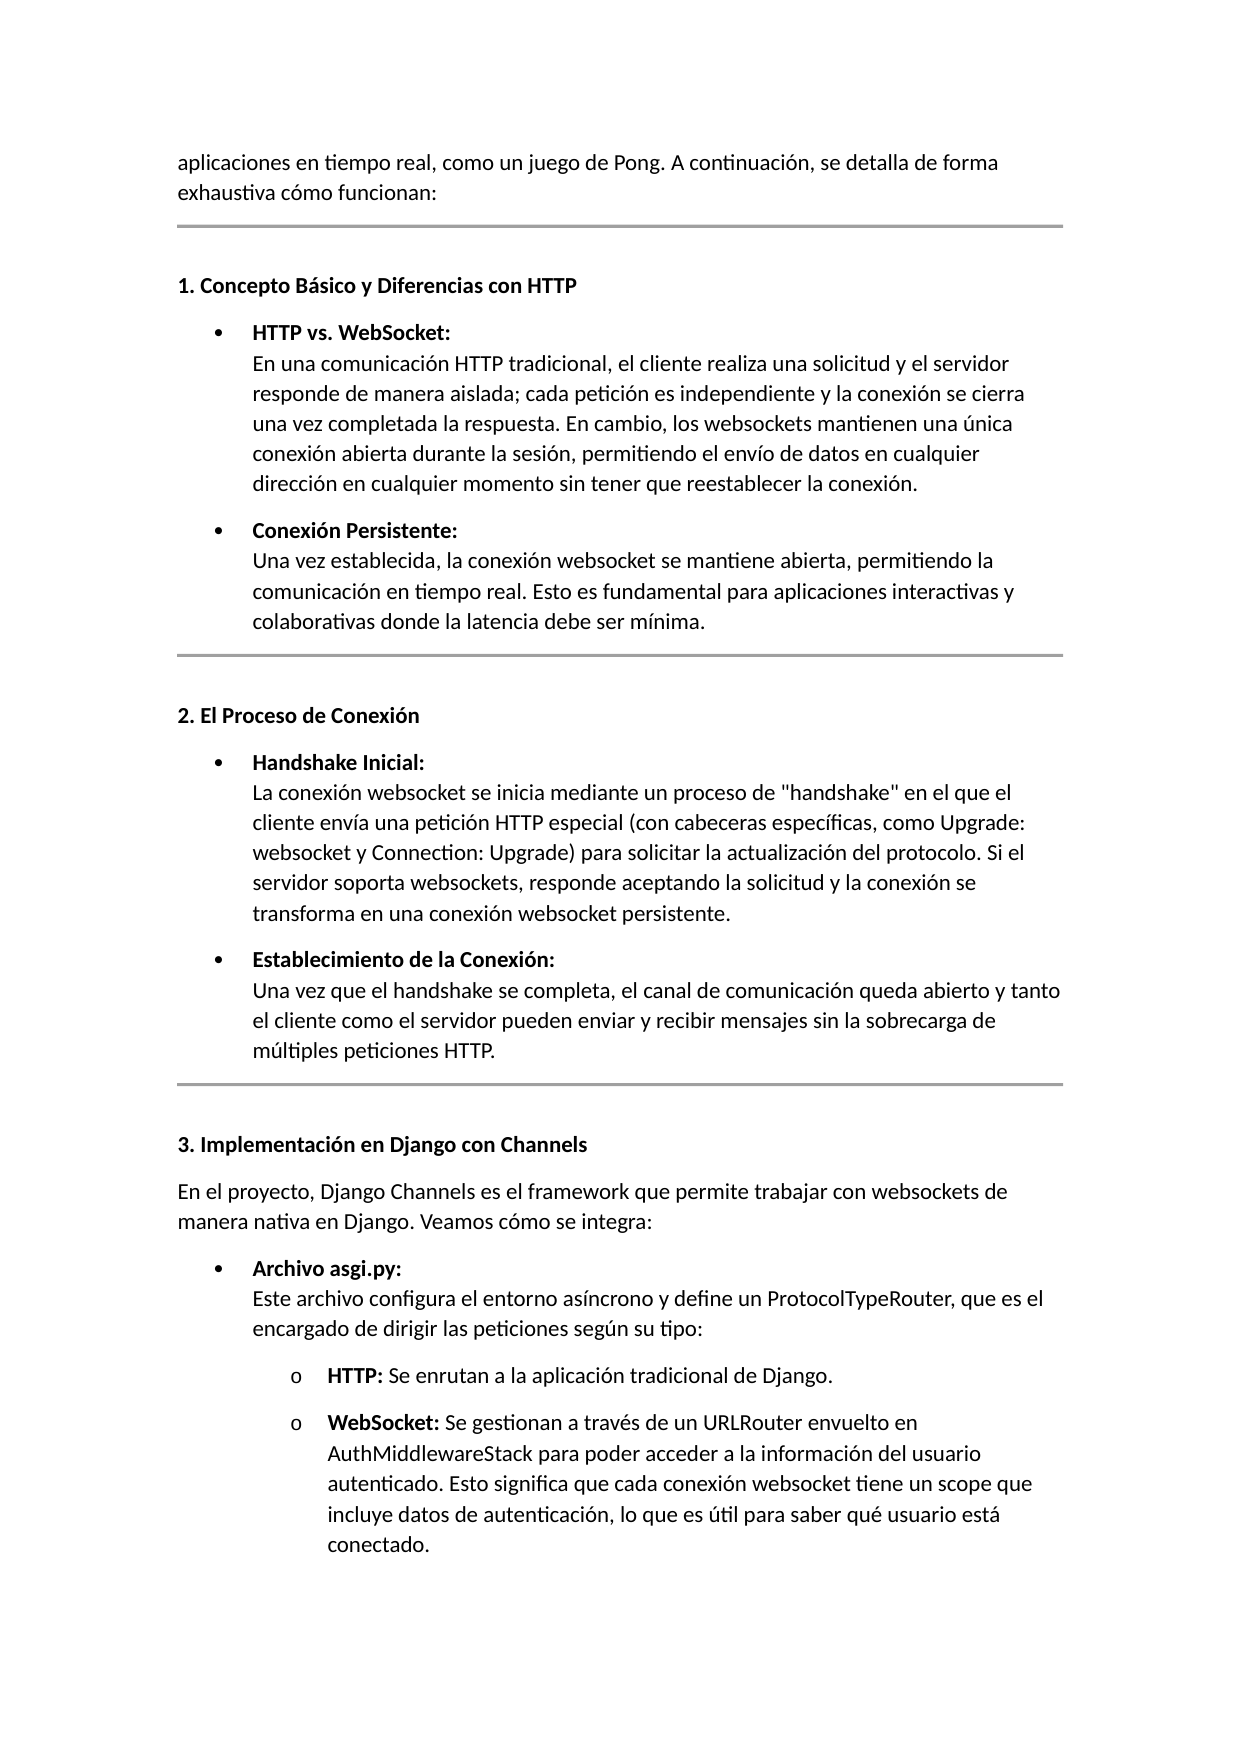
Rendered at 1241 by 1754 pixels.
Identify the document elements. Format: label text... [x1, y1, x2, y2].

list Handshake Inicial: La conexión websocket se inicia mediante un proceso de "handshake" en el que el cliente envía una petición HTTP especial (con cabeceras específicas, como Upgrade: websocket y Connection: Upgrade) para solicitar la actualización del protocolo. Si el servidor soporta websockets, responde aceptando la solicitud y la conexión se transforma en una conexión websocket persistente. [215, 748, 1063, 927]
text 3. Implementación en Django con Channels [177, 1130, 1063, 1158]
list Archivo asgi.py: Este archivo configura el entorno asíncrono y define un ProtocolTypeRouter, que es el encargado de dirigir las peticiones según su tipo: [215, 1254, 1063, 1342]
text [177, 148, 1063, 206]
text 1. Concepto Básico y Diferencias con HTTP [177, 272, 1063, 299]
list HTTP: Se enrutan a la aplicación tradicional de Django. [290, 1361, 1063, 1390]
list Conexión Persistente: Una vez establecida, la conexión websocket se mantiene abierta, permitiendo la comunicación en tiempo real. Esto es fundamental para aplicaciones interactivas y colaborativas donde la latencia debe ser mínima. [215, 516, 1063, 635]
list WebSocket: Se gestionan a través de un URLRouter envuelto en AuthMiddlewareStack para poder acceder a la información del usuario autenticado. Esto significa que cada conexión websocket tiene un scope que incluye datos de autenticación, lo que es útil para saber qué usuario está conectado. [290, 1408, 1063, 1558]
list HTTP vs. WebSocket: En una comunicación HTTP tradicional, el cliente realiza una solicitud y el servidor responde de manera aislada; cada petición es independiente y la conexión se cierra una vez completada la respuesta. En cambio, los websockets mantienen una única conexión abierta durante la sesión, permitiendo el envío de datos en cualquier dirección en cualquier momento sin tener que reestablecer la conexión. [215, 318, 1063, 497]
text En el proyecto, Django Channels es el framework que permite trabajar con websockets de manera nativa en Django. Veamos cómo se integra: [177, 1177, 1063, 1235]
list Establecimiento de la Conexión: Una vez que el handshake se completa, el canal de comunicación queda abierto y tanto el cliente como el servidor pueden enviar y recibir mensajes sin la sobrecarga de múltiples peticiones HTTP. [215, 946, 1063, 1064]
text 2. El Proceso de Conexión [177, 701, 1063, 729]
